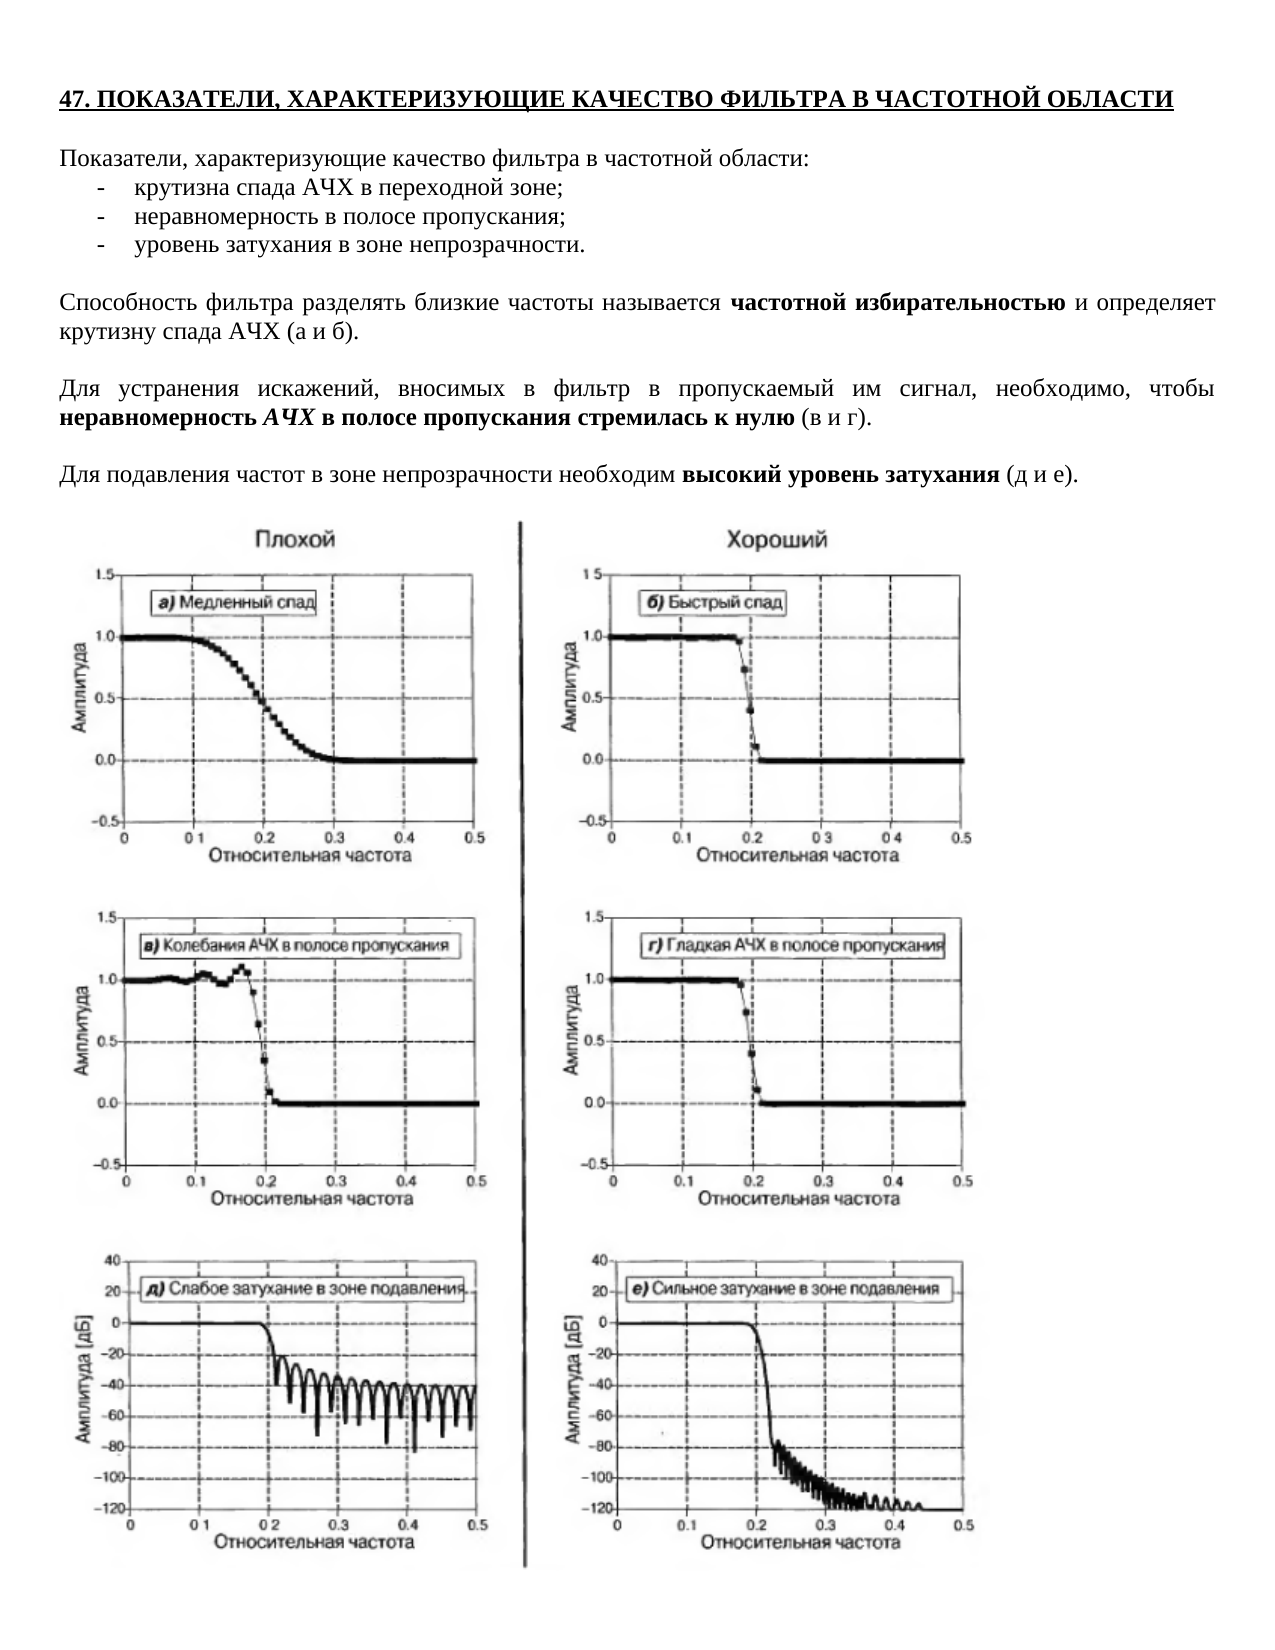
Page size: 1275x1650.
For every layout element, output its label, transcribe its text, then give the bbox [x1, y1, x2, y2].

list крутизна спада АЧХ в переходной зоне; [97, 172, 1216, 201]
text Способность фильтра разделять близкие частоты называется частотной избирательностью и определяет крутизну спада АЧХ (а и б). [59, 287, 1216, 344]
text Показатели, характеризующие качество фильтра в частотной области: [59, 143, 1216, 172]
text Для устранения искажений, вносимых в фильтр в пропускаемый им сигнал, необходимо, чтобы неравномерность АЧХ в полосе пропускания стремилась к нулю (в и г). [59, 373, 1216, 431]
list уровень затухания в зоне непрозрачности. [97, 229, 1216, 258]
subtitle 47. ПОКАЗАТЕЛИ, ХАРАКТЕРИЗУЮЩИЕ КАЧЕСТВО ФИЛЬТРА В ЧАСТОТНОЙ ОБЛАСТИ [59, 84, 1216, 113]
list неравномерность в полосе пропускания; [97, 201, 1216, 229]
picture [59, 517, 991, 1571]
text Для подавления частот в зоне непрозрачности необходим высокий уровень затухания (д и е). [59, 459, 1216, 488]
